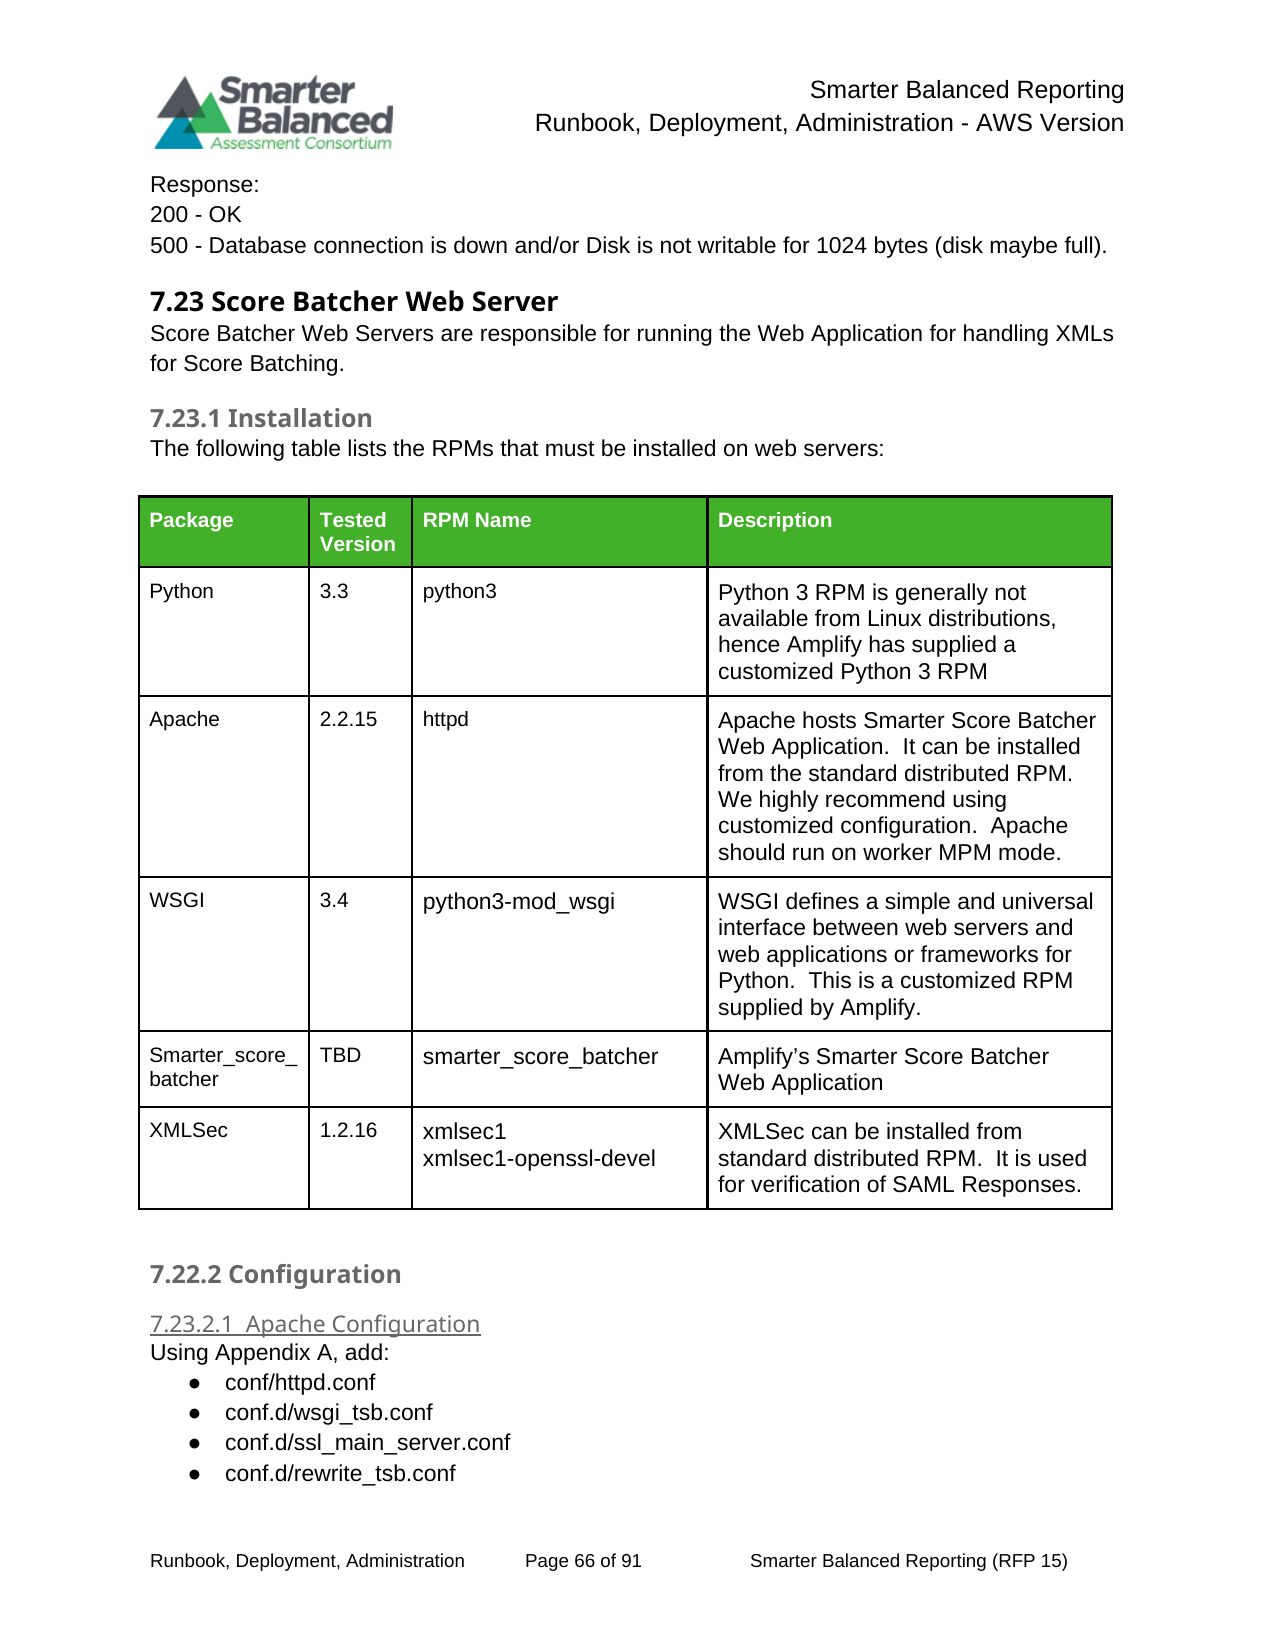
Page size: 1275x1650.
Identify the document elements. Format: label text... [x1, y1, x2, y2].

subtitle 7.23 Score Batcher Web Server [150, 283, 1125, 319]
table_cell python3 [413, 568, 706, 694]
table_header Description [709, 498, 1111, 566]
table_header Package [140, 498, 308, 566]
text Score Batcher Web Servers are responsible for running the Web Application for handling XMLs for Score Batching. [150, 319, 1125, 376]
list conf.d/rewrite_tsb.conf [187, 1459, 1125, 1486]
text 200 - OK [150, 201, 1125, 228]
list conf.d/ssl_main_server.conf [187, 1429, 1125, 1456]
subtitle 7.22.2 Configuration [150, 1257, 1125, 1291]
table_cell Python [140, 568, 308, 694]
table_cell Smarter_score_batcher [140, 1032, 308, 1106]
list conf/httpd.conf [187, 1369, 1125, 1395]
table_cell python3-mod_wsgi [413, 878, 706, 1030]
table_cell httpd [413, 697, 706, 876]
table_cell XMLSec [140, 1108, 308, 1208]
table_cell TBD [310, 1032, 411, 1106]
picture [154, 75, 393, 149]
text Using Appendix A, add: [150, 1339, 1125, 1365]
subtitle 7.23.1 Installation [150, 401, 1125, 435]
subtitle 7.23.2.1 Apache Configuration [150, 1307, 1125, 1339]
list conf.d/wsgi_tsb.conf [187, 1399, 1125, 1426]
table_header RPM Name [413, 498, 706, 566]
text Response: [150, 171, 1125, 198]
table_cell WSGI [140, 878, 308, 1030]
table_cell Apache [140, 697, 308, 876]
table_cell 3.3 [310, 568, 411, 694]
table_cell Amplify’s Smarter Score Batcher Web Application [709, 1032, 1111, 1106]
table_header Tested Version [310, 498, 411, 566]
table_cell smarter_score_batcher [413, 1032, 706, 1106]
table_cell 1.2.16 [310, 1108, 411, 1208]
table_cell WSGI defines a simple and universal interface between web servers and web applications or frameworks for Python. This is a customized RPM supplied by Amplify. [709, 878, 1111, 1030]
table_cell Python 3 RPM is generally not available from Linux distributions, hence Amplify has supplied a customized Python 3 RPM [709, 568, 1111, 694]
table_cell 2.2.15 [310, 697, 411, 876]
table_cell xmlsec1 xmlsec1-openssl-devel [413, 1108, 706, 1208]
table_cell XMLSec can be installed from standard distributed RPM. It is used for verification of SAML Responses. [709, 1108, 1111, 1208]
table_cell Apache hosts Smarter Score Batcher Web Application. It can be installed from the standard distributed RPM. We highly recommend using customized configuration. Apache should run on worker MPM mode. [709, 697, 1111, 876]
table_cell 3.4 [310, 878, 411, 1030]
text 500 - Database connection is down and/or Disk is not writable for 1024 bytes (disk maybe full). [150, 232, 1125, 258]
text The following table lists the RPMs that must be installed on web servers: [150, 435, 1125, 461]
